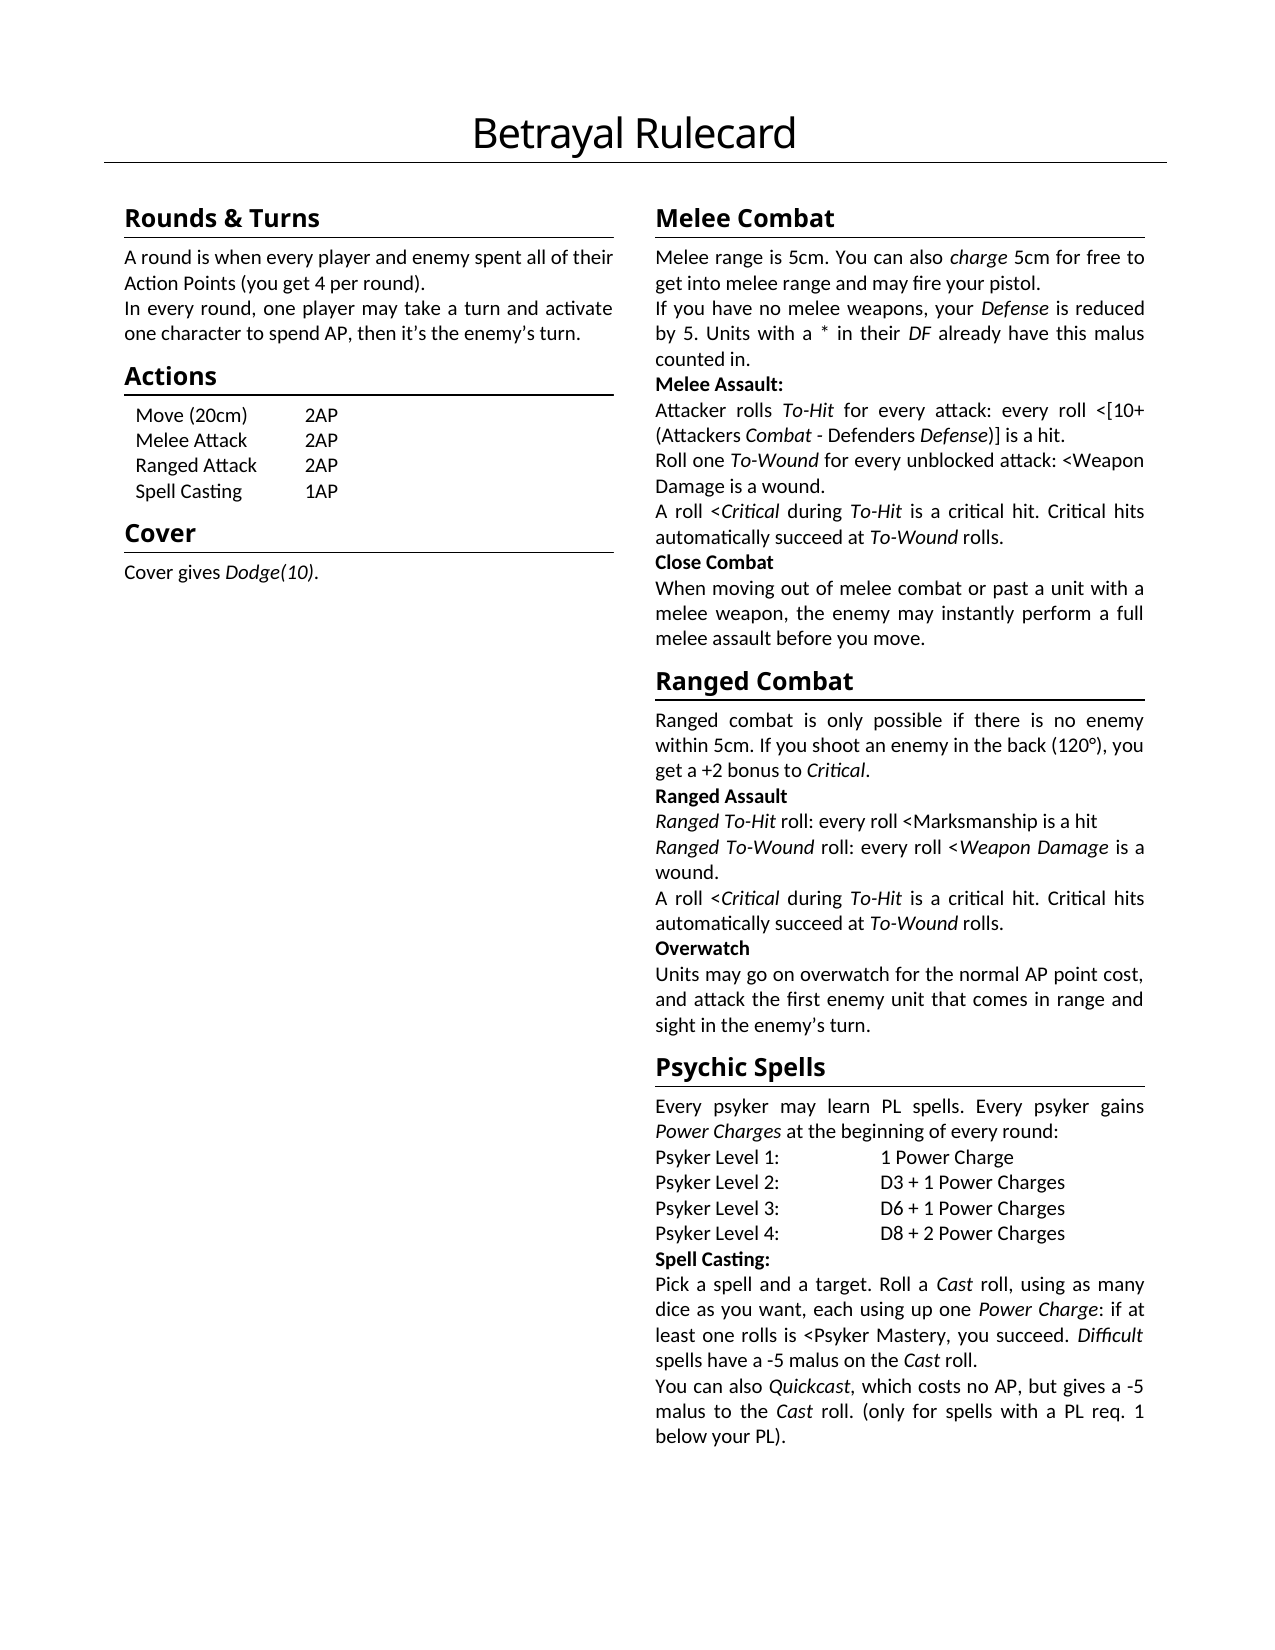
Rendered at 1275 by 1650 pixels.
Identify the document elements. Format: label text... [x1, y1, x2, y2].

table_header Melee Combat Melee range is 5cm. You can also charge 5cm for free to get into melee range and may fire your pistol. If you have no melee weapons, your Defense is reduced by 5. Units with a * in their DF already have this malus counted in. Melee Assault: Attacker rolls To-Hit for every attack: every roll <[10+(Attackers Combat - Defenders Defense)] is a hit. Roll one To-Wound for every unblocked attack: <Weapon Damage is a wound. A roll <Critical during To-Hit is a critical hit. Critical hits automatically succeed at To-Wound rolls. Close Combat When moving out of melee combat or past a unit with a melee weapon, the enemy may instantly perform a full melee assault before you move. Ranged Combat Ranged combat is only possible if there is no enemy within 5cm. If you shoot an enemy in the back (120°), you get a +2 bonus to Critical. Ranged Assault Ranged To-Hit roll: every roll <Marksmanship is a hit Ranged To-Wound roll: every roll <Weapon Damage is a wound. A roll <Critical during To-Hit is a critical hit. Critical hits automatically succeed at To-Wound rolls. Overwatch Units may go on overwatch for the normal AP point cost, and attack the first enemy unit that comes in range and sight in the enemy’s turn. Psychic Spells Every psyker may learn PL spells. Every psyker gains Power Charges at the beginning of every round: Psyker Level 1: 1 Power Charge Psyker Level 2: D3 + 1 Power Charges Psyker Level 3: D6 + 1 Power Charges Psyker Level 4: D8 + 2 Power Charges Spell Casting: Pick a spell and a target. Roll a Cast roll, using as many dice as you want, each using up one Power Charge: if at least one rolls is <Psyker Mastery, you succeed. Difficult spells have a -5 malus on the Cast roll. You can also Quickcast, which costs no AP, but gives a -5 malus to the Cast roll. (only for spells with a PL req. 1 below your PL). [635, 188, 1166, 1474]
table_header Rounds & Turns A round is when every player and enemy spent all of their Action Points (you get 4 per round). In every round, one player may take a turn and activate one character to spend AP, then it’s the enemy’s turn. Actions Cover Cover gives Dodge(10). [104, 188, 634, 1474]
title Betrayal Rulecard [103, 103, 1167, 163]
